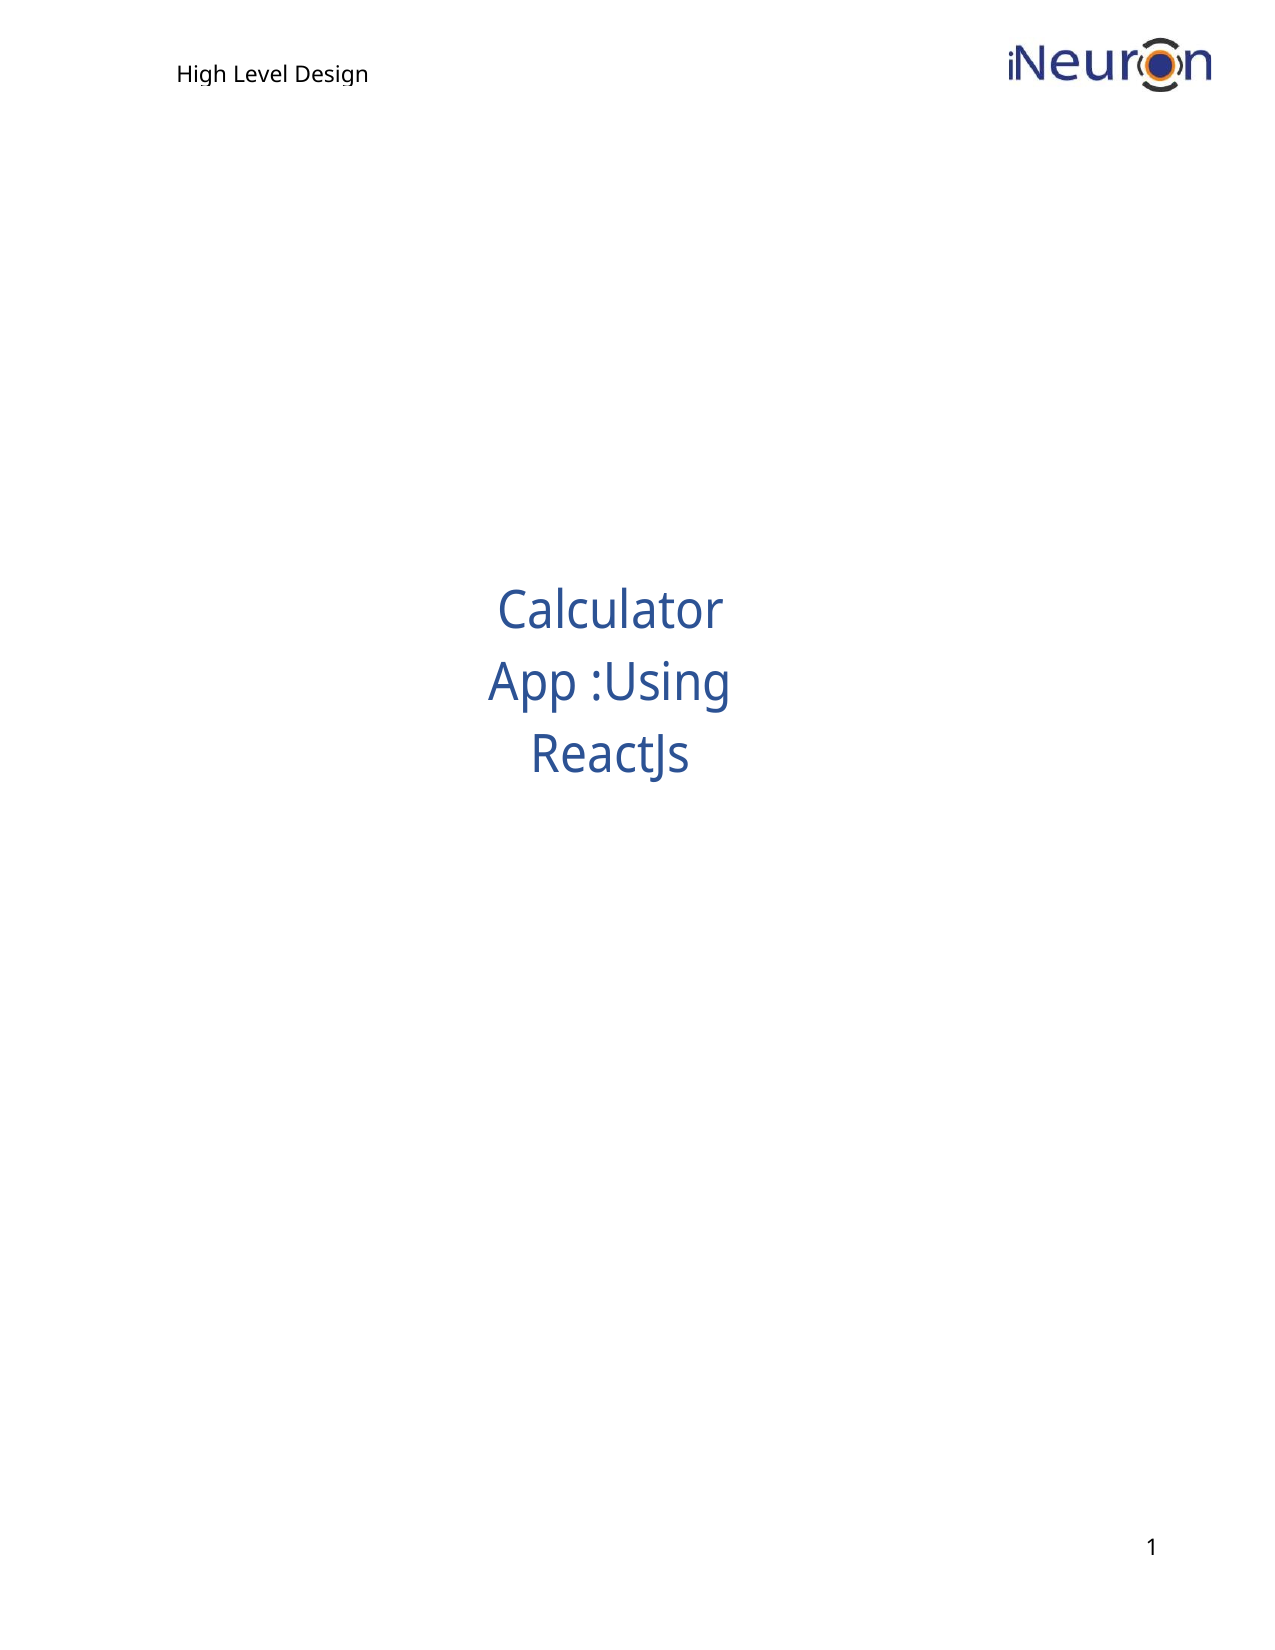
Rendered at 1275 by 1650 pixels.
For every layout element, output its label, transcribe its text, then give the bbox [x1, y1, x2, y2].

picture [1008, 37, 1212, 92]
title Calculator App :Using ReactJs [407, 571, 814, 788]
